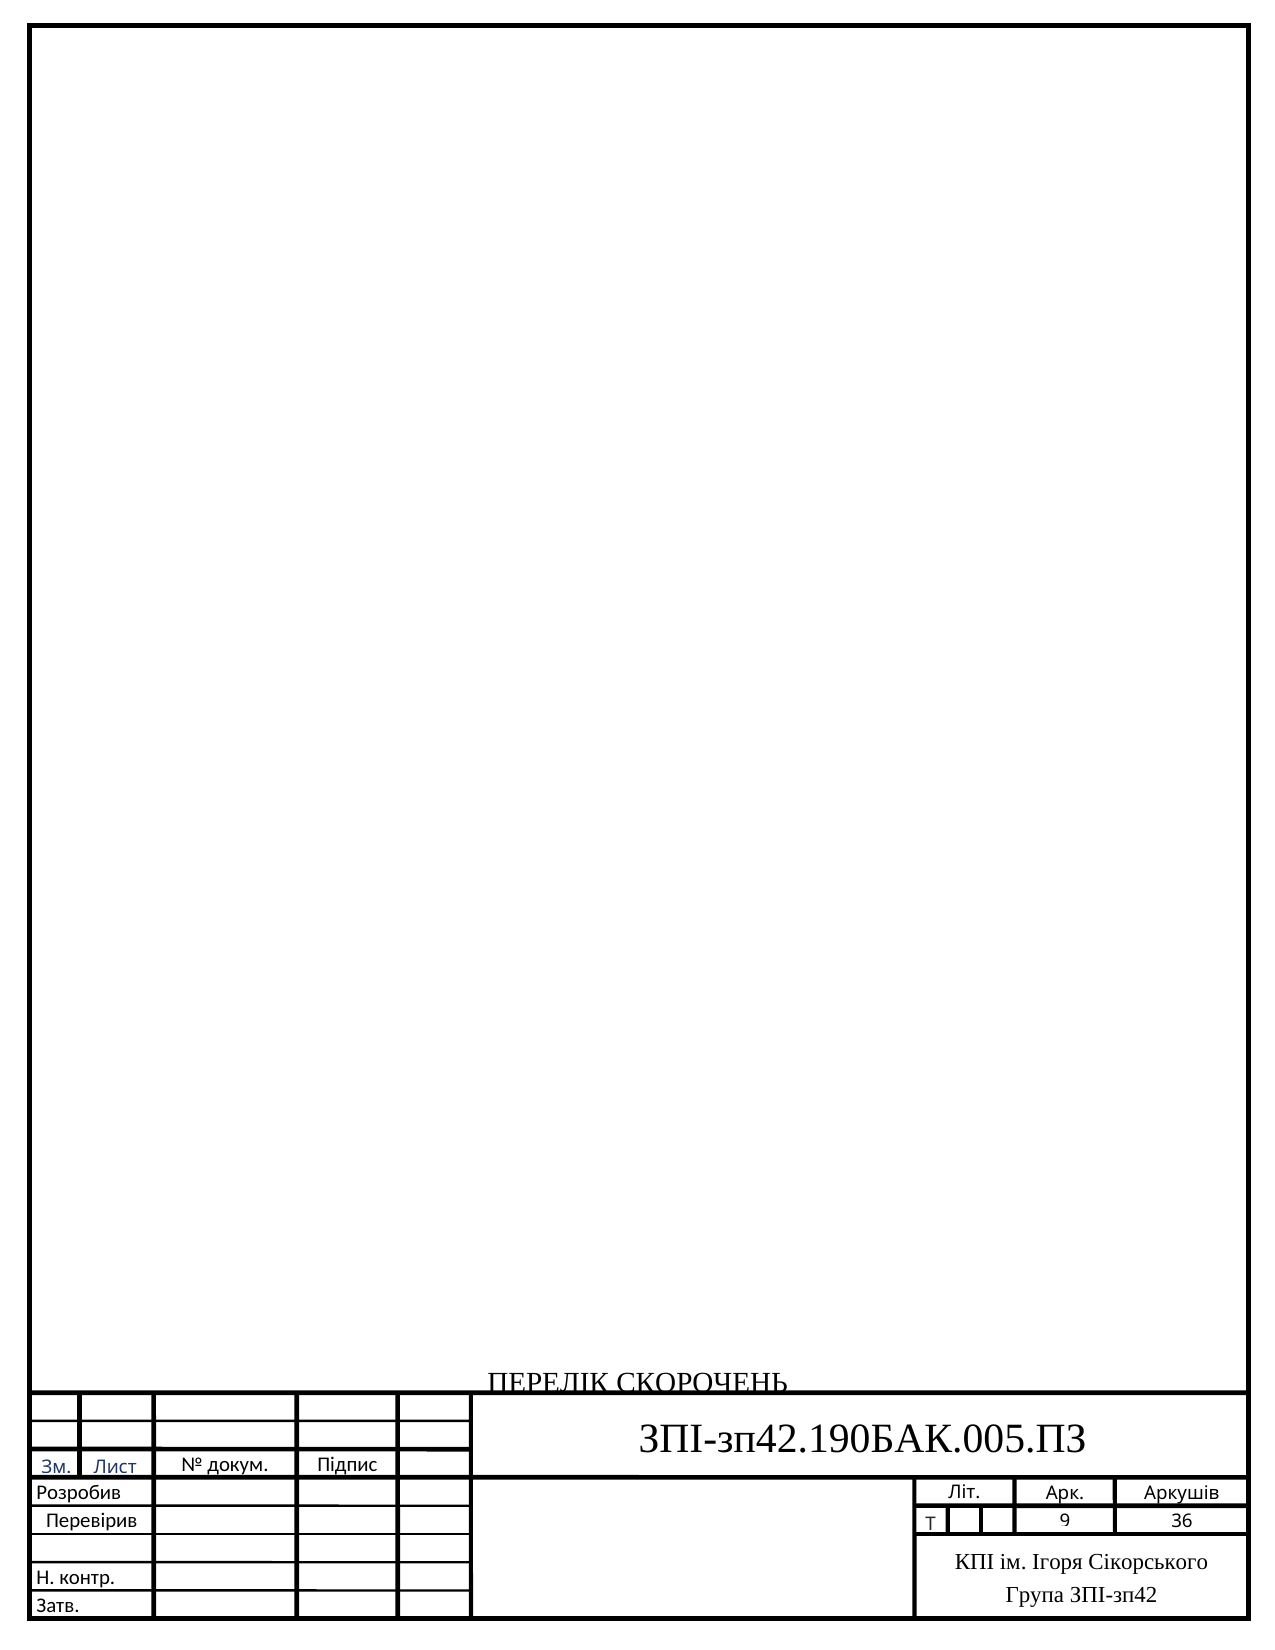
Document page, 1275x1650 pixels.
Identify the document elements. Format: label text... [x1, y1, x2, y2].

text ПЕРЕЛІК СКОРОЧЕНЬ [150, 1365, 1125, 1390]
